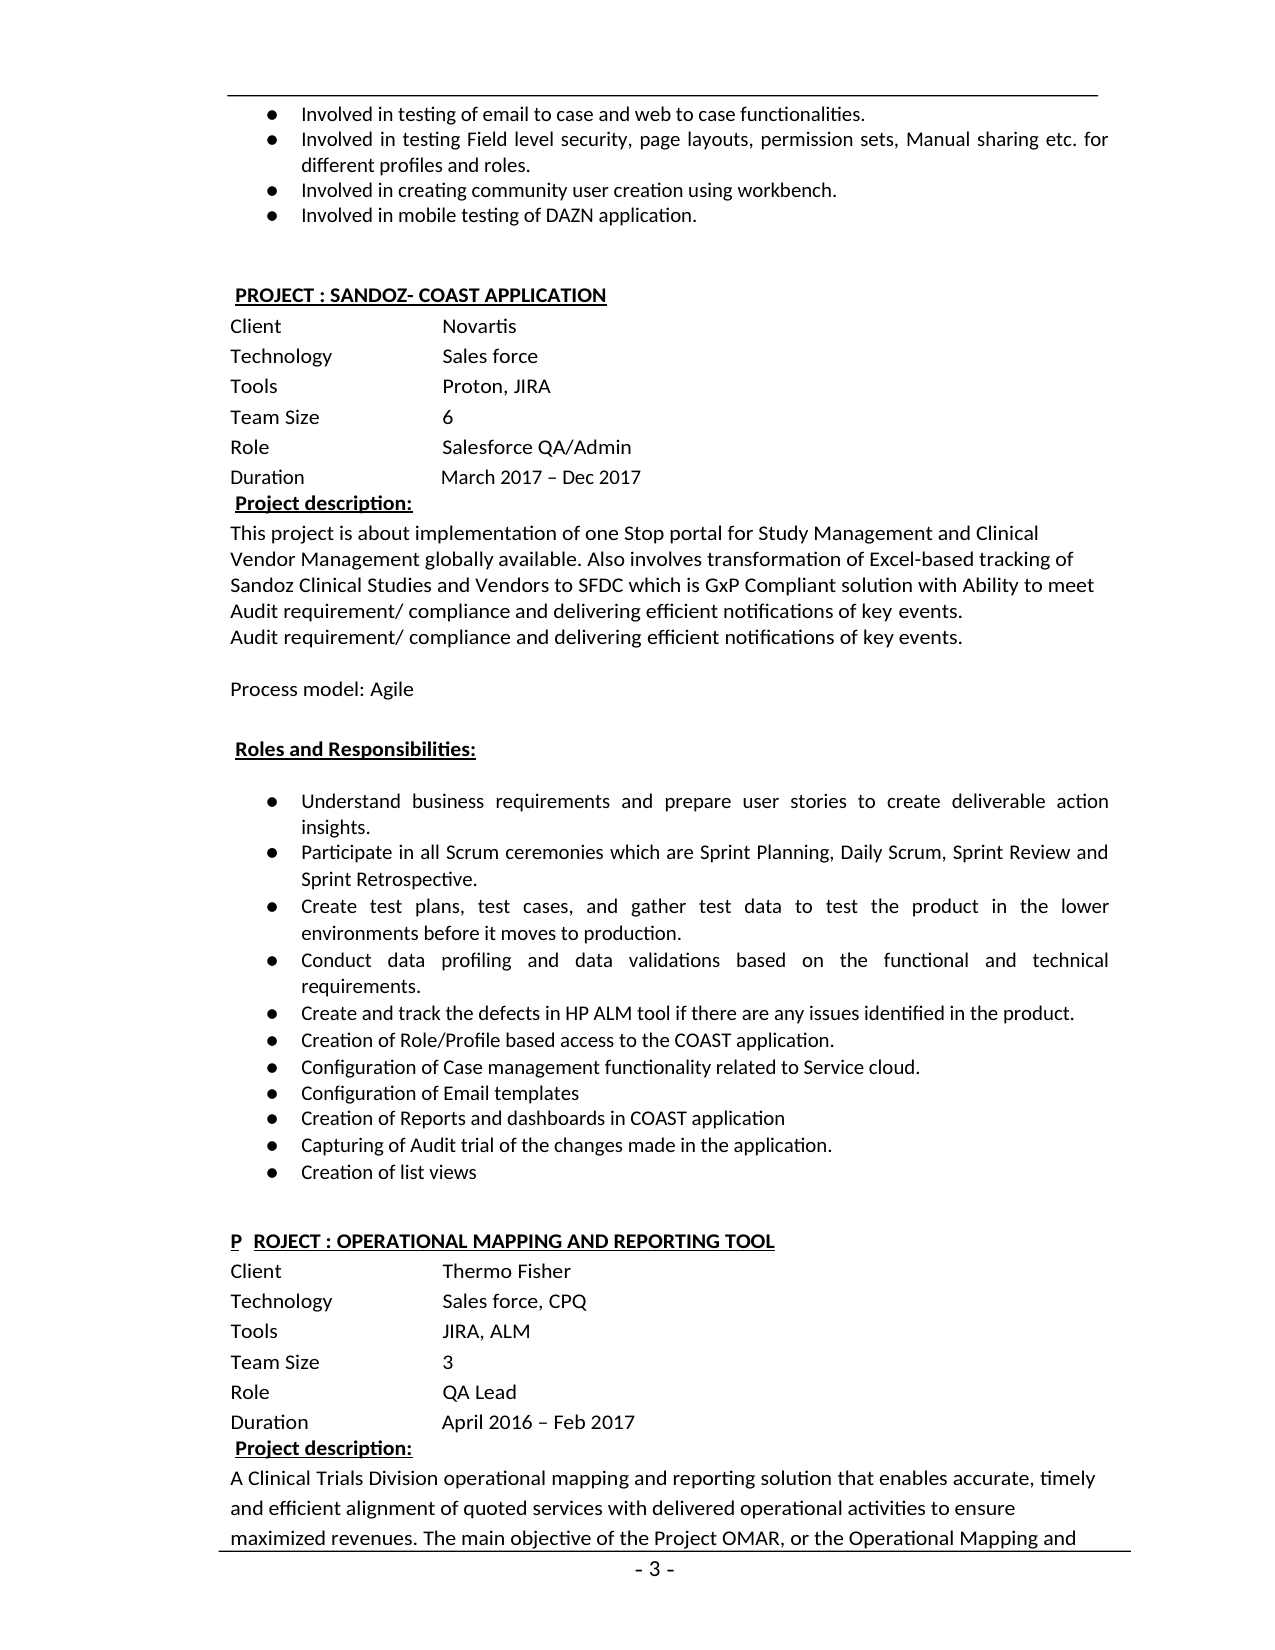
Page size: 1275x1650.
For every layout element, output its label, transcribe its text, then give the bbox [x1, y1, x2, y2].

subtitle Project description: [230, 490, 1110, 515]
list Creation of list views [266, 1159, 1110, 1184]
text P ROJECT : OPERATIONAL MAPPING AND REPORTING TOOL [230, 1228, 1110, 1253]
list Configuration of Case management functionality related to Service cloud. [266, 1054, 1110, 1080]
text Technology Sales force [230, 343, 1110, 368]
list Create test plans, test cases, and gather test data to test the product in the lower environments before it moves to production. [266, 893, 1110, 945]
subtitle Project description: [230, 1435, 1110, 1461]
text Duration April 2016 – Feb 2017 [230, 1409, 1110, 1434]
list Involved in testing of email to case and web to case functionalities. [266, 101, 1110, 126]
list Involved in creating community user creation using workbench. [266, 177, 1110, 203]
list Create and track the defects in HP ALM tool if there are any issues identified in the product. [266, 1001, 1110, 1026]
text Role QA Lead [230, 1379, 1110, 1404]
list Involved in mobile testing of DAZN application. [266, 203, 1110, 228]
text Tools JIRA, ALM [230, 1319, 1110, 1344]
list Capturing of Audit trial of the changes made in the application. [266, 1132, 1110, 1157]
list Involved in testing Field level security, page layouts, permission sets, Manual sharing etc. for different profiles and roles. [266, 126, 1110, 177]
subtitle PROJECT : SANDOZ- COAST APPLICATION [230, 283, 1110, 308]
list Understand business requirements and prepare user stories to create deliverable action insights. [266, 788, 1110, 839]
list Participate in all Scrum ceremonies which are Sprint Planning, Daily Scrum, Sprint Review and Sprint Retrospective. [266, 839, 1110, 892]
text Team Size 6 [230, 404, 1110, 429]
list Creation of Role/Profile based access to the COAST application. [266, 1027, 1110, 1053]
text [230, 1466, 1101, 1551]
list Conduct data profiling and data validations based on the functional and technical requirements. [266, 947, 1110, 999]
text Client Novartis [230, 313, 1110, 338]
text Tools Proton, JIRA [230, 374, 1110, 399]
text Team Size 3 [230, 1349, 1110, 1374]
list Configuration of Email templates [266, 1080, 1110, 1105]
list Creation of Reports and dashboards in COAST application [266, 1105, 1110, 1131]
text Client Thermo Fisher [230, 1258, 1110, 1283]
text Duration March 2017 – Dec 2017 [230, 464, 1110, 490]
text Role Salesforce QA/Admin [230, 434, 1110, 459]
text Technology Sales force, CPQ [230, 1288, 1110, 1314]
text This project is about implementation of one Stop portal for Study Management and Clinical Vendor Management globally available. Also involves transformation of Excel-based tracking of Sandoz Clinical Studies and Vendors to SFDC which is GxP Compliant solution with Ability to meet Audit requirement/ compliance and delivering efficient notifications of key events. [230, 520, 1101, 624]
text Audit requirement/ compliance and delivering efficient notifications of key events. Process model: Agile [230, 624, 972, 702]
subtitle Roles and Responsibilities: [230, 737, 1110, 762]
